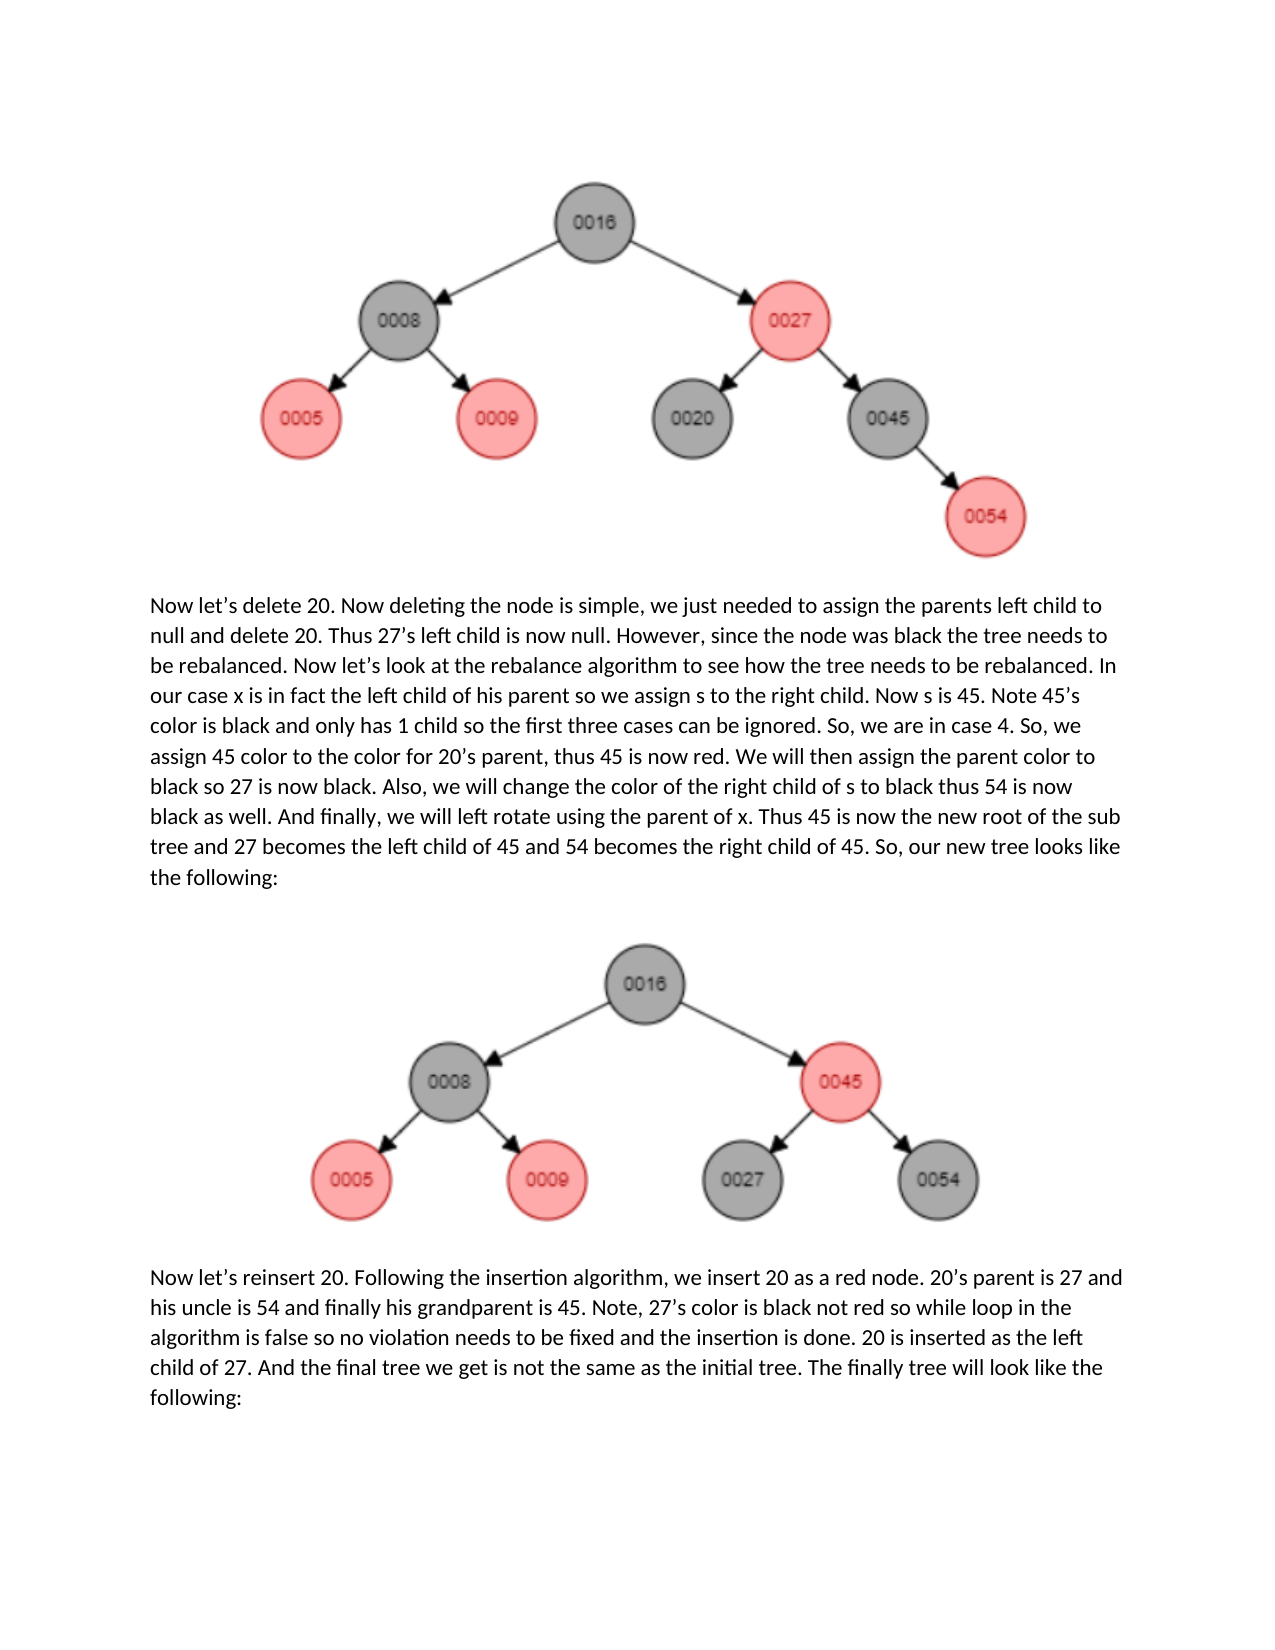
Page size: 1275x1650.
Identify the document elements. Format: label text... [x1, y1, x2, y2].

text Now let’s reinsert 20. Following the insertion algorithm, we insert 20 as a red node. 20’s parent is 27 and his uncle is 54 and finally his grandparent is 45. Note, 27’s color is black not red so while loop in the algorithm is false so no violation needs to be fixed and the insertion is done. 20 is inserted as the left child of 27. And the final tree we get is not the same as the initial tree. The finally tree will look like the following: [150, 1263, 1125, 1412]
picture [232, 150, 1043, 572]
picture [276, 909, 999, 1244]
text Now let’s delete 20. Now deleting the node is simple, we just needed to assign the parents left child to null and delete 20. Thus 27’s left child is now null. However, since the node was black the tree needs to be rebalanced. Now let’s look at the rebalance algorithm to see how the tree needs to be rebalanced. In our case x is in fact the left child of his parent so we assign s to the right child. Now s is 45. Note 45’s color is black and only has 1 child so the first three cases can be ignored. So, we are in case 4. So, we assign 45 color to the color for 20’s parent, thus 45 is now red. We will then assign the parent color to black so 27 is now black. Also, we will change the color of the right child of s to black thus 54 is now black as well. And finally, we will left rotate using the parent of x. Thus 45 is now the new root of the sub tree and 27 becomes the left child of 45 and 54 becomes the right child of 45. So, our new tree looks like the following: [150, 591, 1125, 891]
